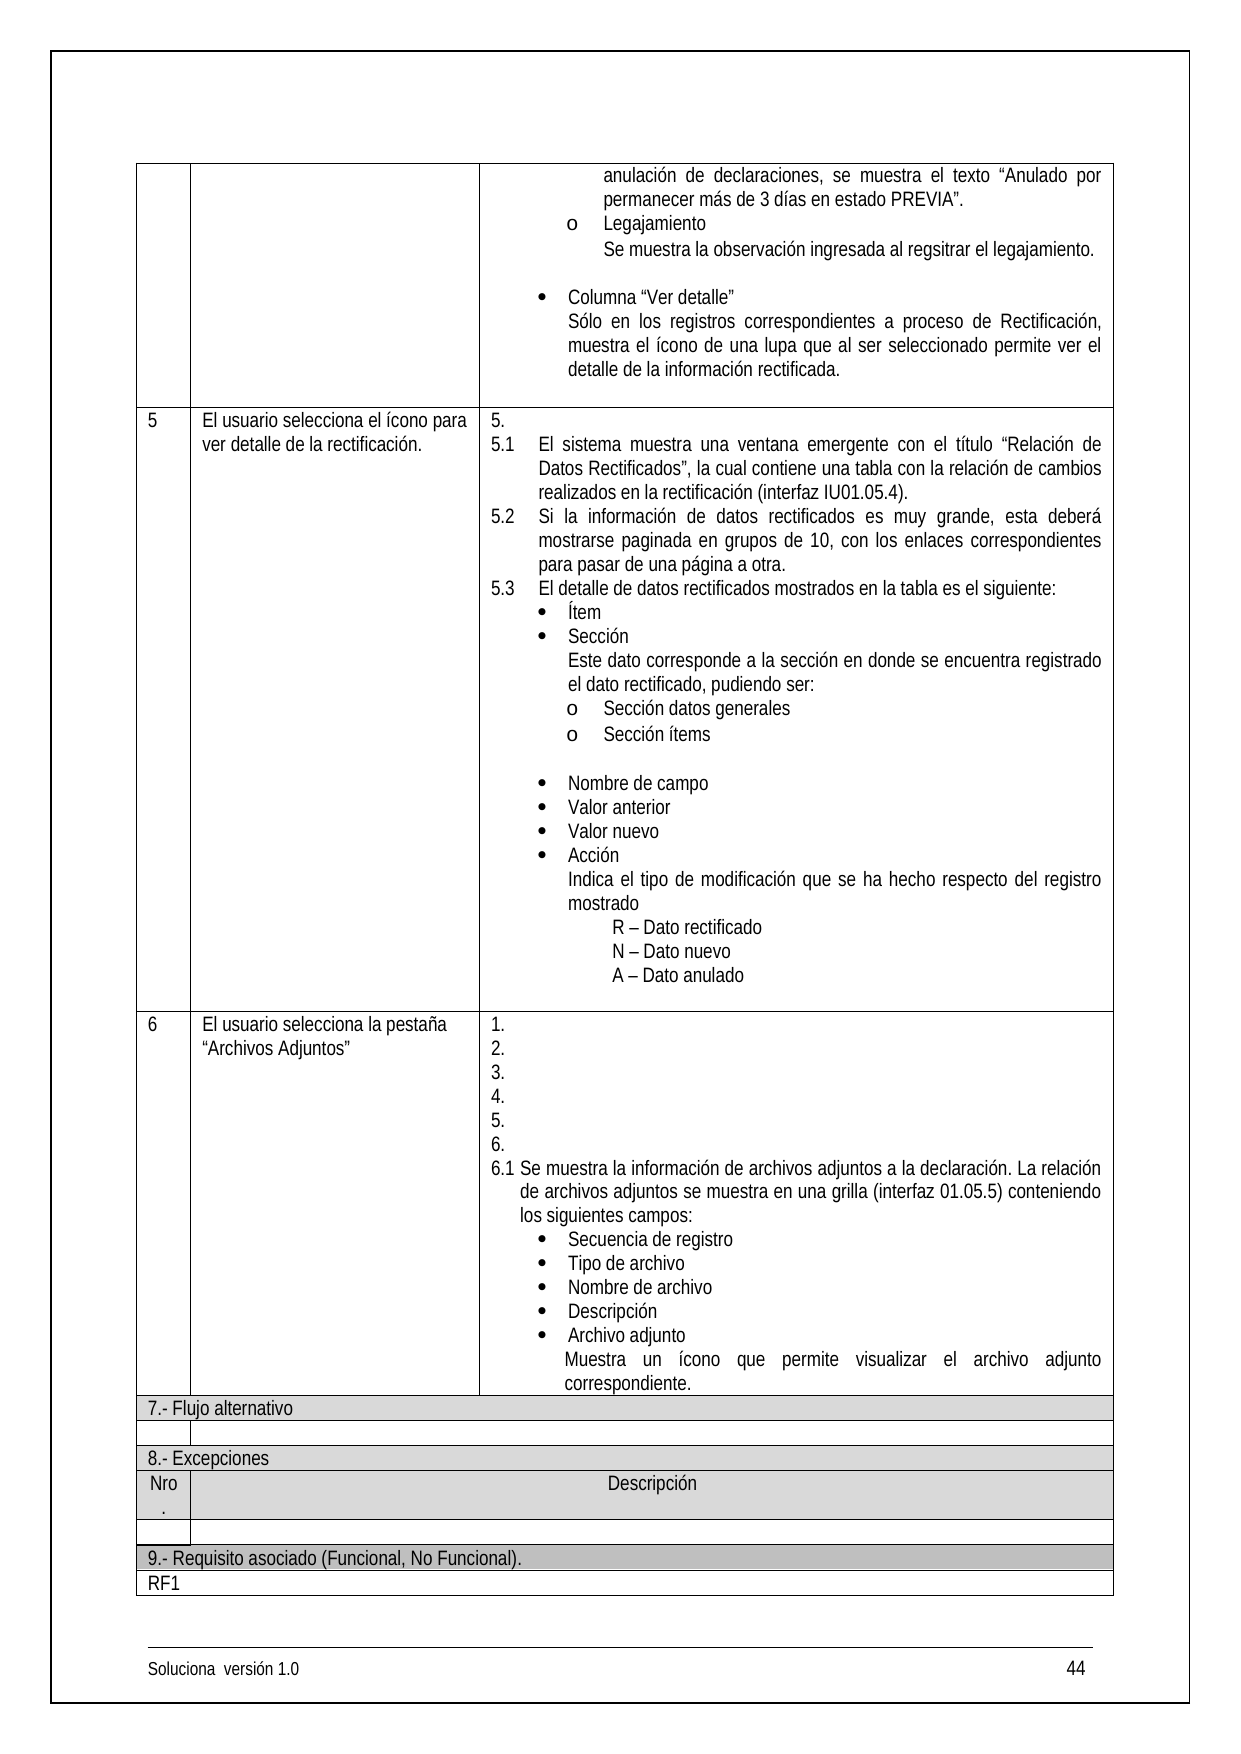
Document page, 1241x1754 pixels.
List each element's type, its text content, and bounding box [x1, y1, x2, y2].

table_cell El usuario selecciona el ícono para ver detalle de la rectificación. [191, 408, 479, 1011]
table_cell 6 [137, 1012, 190, 1395]
table_cell 8.- Excepciones [137, 1446, 1113, 1470]
table_cell [137, 1421, 190, 1445]
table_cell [480, 164, 1113, 407]
table_cell Descripción [191, 1471, 1113, 1519]
table_cell RF1 [137, 1571, 1113, 1594]
table_cell 7.- Flujo alternativo [137, 1396, 1113, 1420]
table_cell El usuario selecciona la pestaña “Archivos Adjuntos” [191, 1012, 479, 1395]
table_cell 9.- Requisito asociado (Funcional, No Funcional). [137, 1545, 1113, 1569]
table_cell 4 [137, 164, 190, 407]
table_cell Se muestra la información de archivos adjuntos a la declaración. La relación de archivos adjuntos se muestra en una grilla (interfaz 01.05.5) conteniendo los siguientes campos: Secuencia de registro Tipo de archivo Nombre de archivo Descripción Archivo adjunto Muestra un ícono que permite visualizar el archivo adjunto correspondiente. [480, 1012, 1113, 1395]
table_cell [137, 1520, 190, 1544]
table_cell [191, 164, 479, 407]
table_cell [191, 1520, 1113, 1544]
table_cell [191, 1421, 1113, 1445]
table_cell 5 [137, 408, 190, 1011]
table_cell Nro. [137, 1471, 190, 1519]
